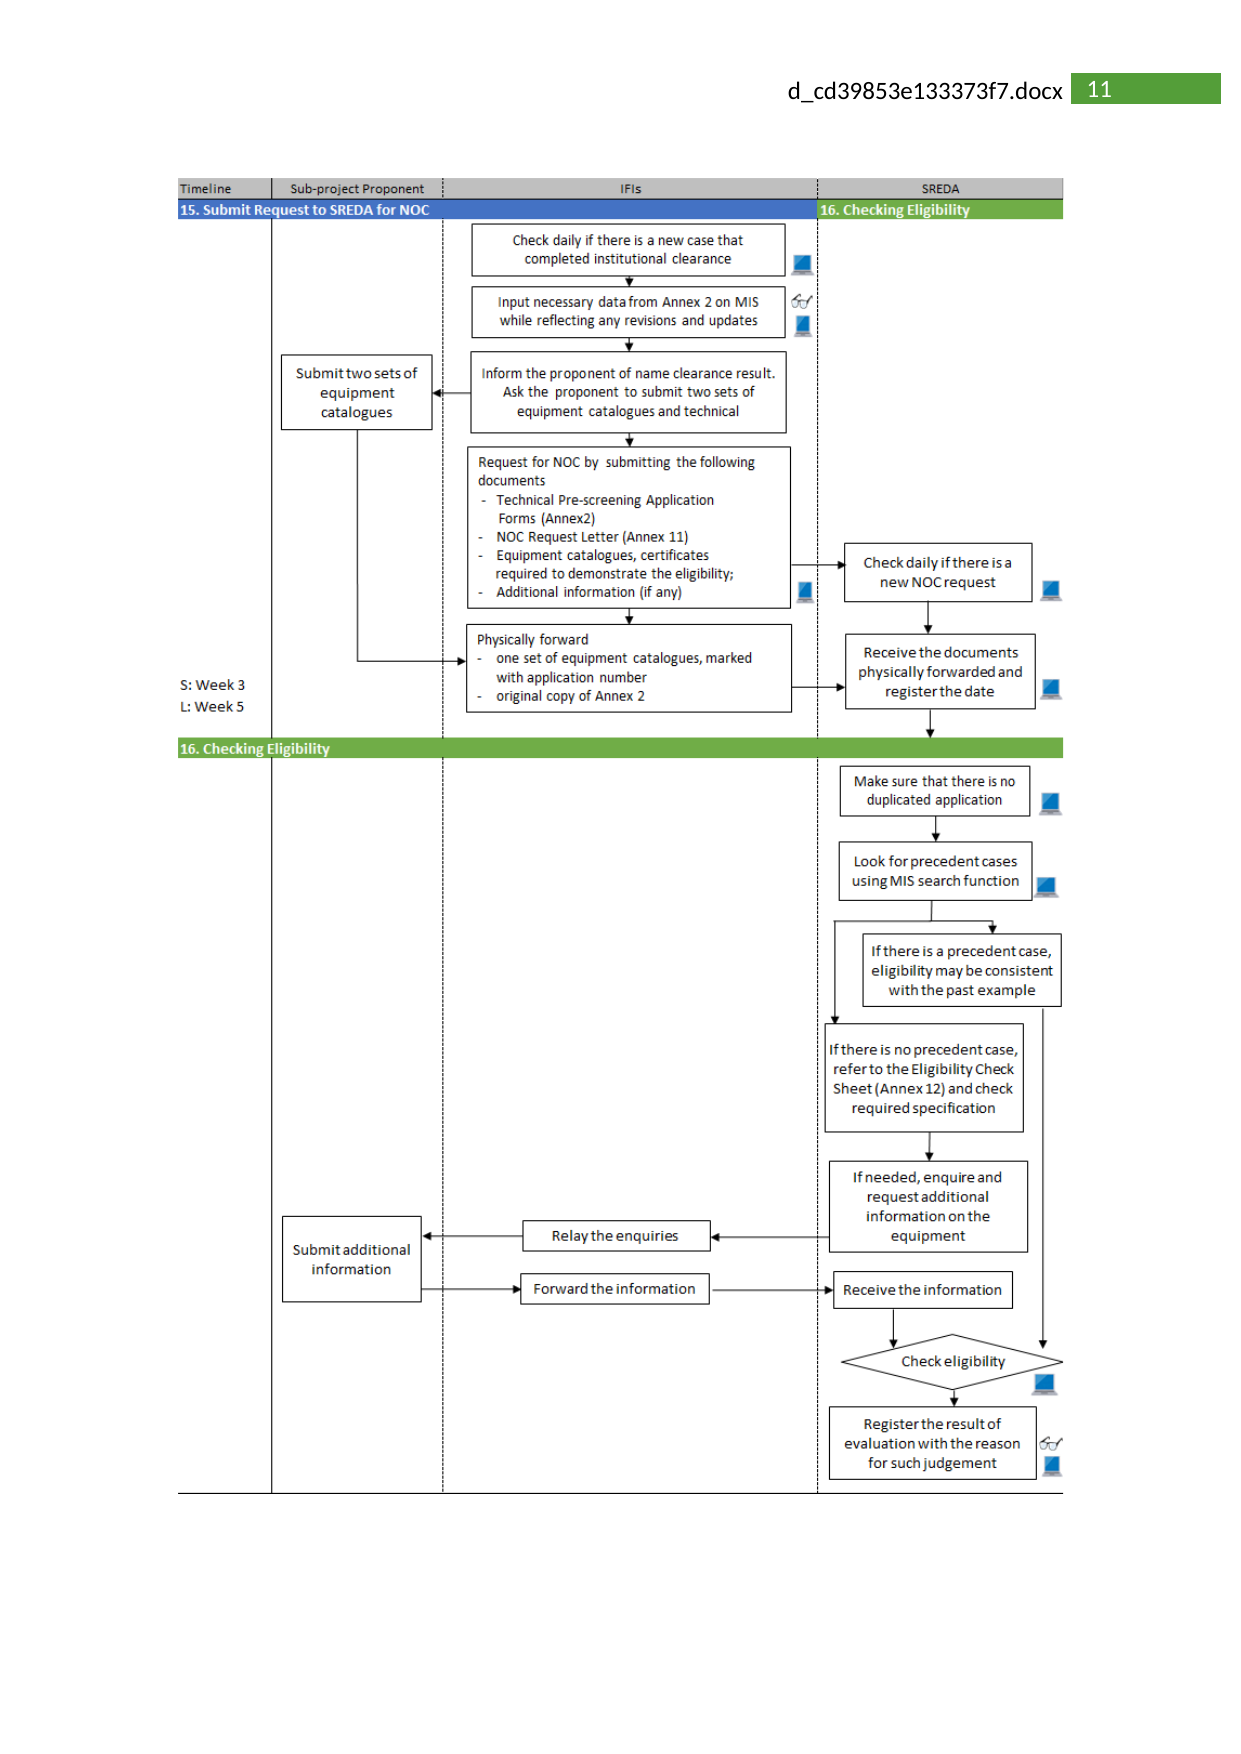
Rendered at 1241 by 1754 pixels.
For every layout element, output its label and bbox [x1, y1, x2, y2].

picture [177, 177, 1064, 1494]
